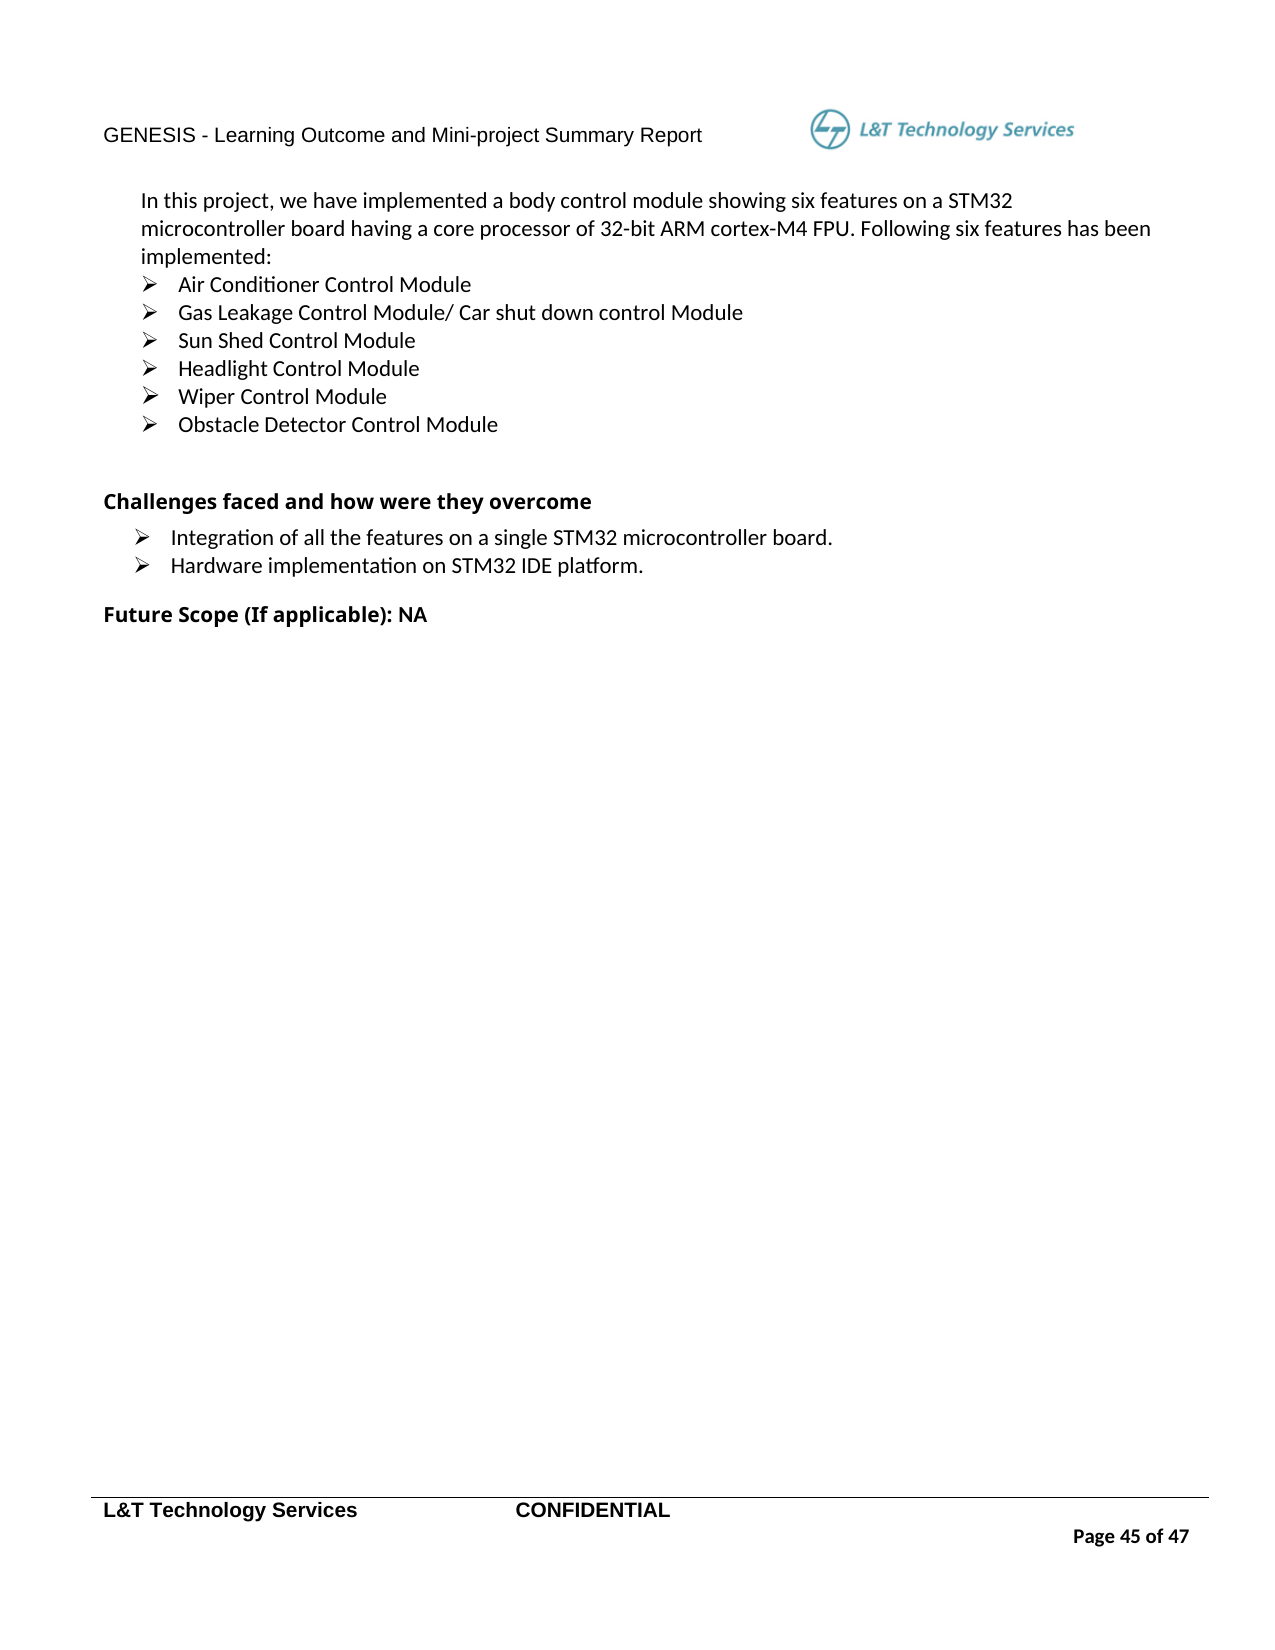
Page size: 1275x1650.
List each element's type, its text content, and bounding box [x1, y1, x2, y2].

list Hardware implementation on STM32 IDE platform. [133, 552, 1162, 579]
list Integration of all the features on a single STM32 microcontroller board. [133, 523, 1162, 552]
subtitle Future Scope (If applicable): NA [103, 600, 1162, 629]
list Wiper Control Module [141, 382, 1162, 410]
subtitle Challenges faced and how were they overcome [103, 487, 1162, 515]
list Obstacle Detector Control Module [141, 410, 1162, 438]
list Air Conditioner Control Module [141, 270, 1162, 298]
list Gas Leakage Control Module/ Car shut down control Module [141, 298, 1162, 326]
list Headlight Control Module [141, 354, 1162, 382]
picture [808, 98, 1075, 162]
text In this project, we have implemented a body control module showing six features on a STM32 microcontroller board having a core processor of 32-bit ARM cortex-M4 FPU. Following six features has been implemented: [141, 186, 1162, 270]
list Sun Shed Control Module [141, 326, 1162, 354]
